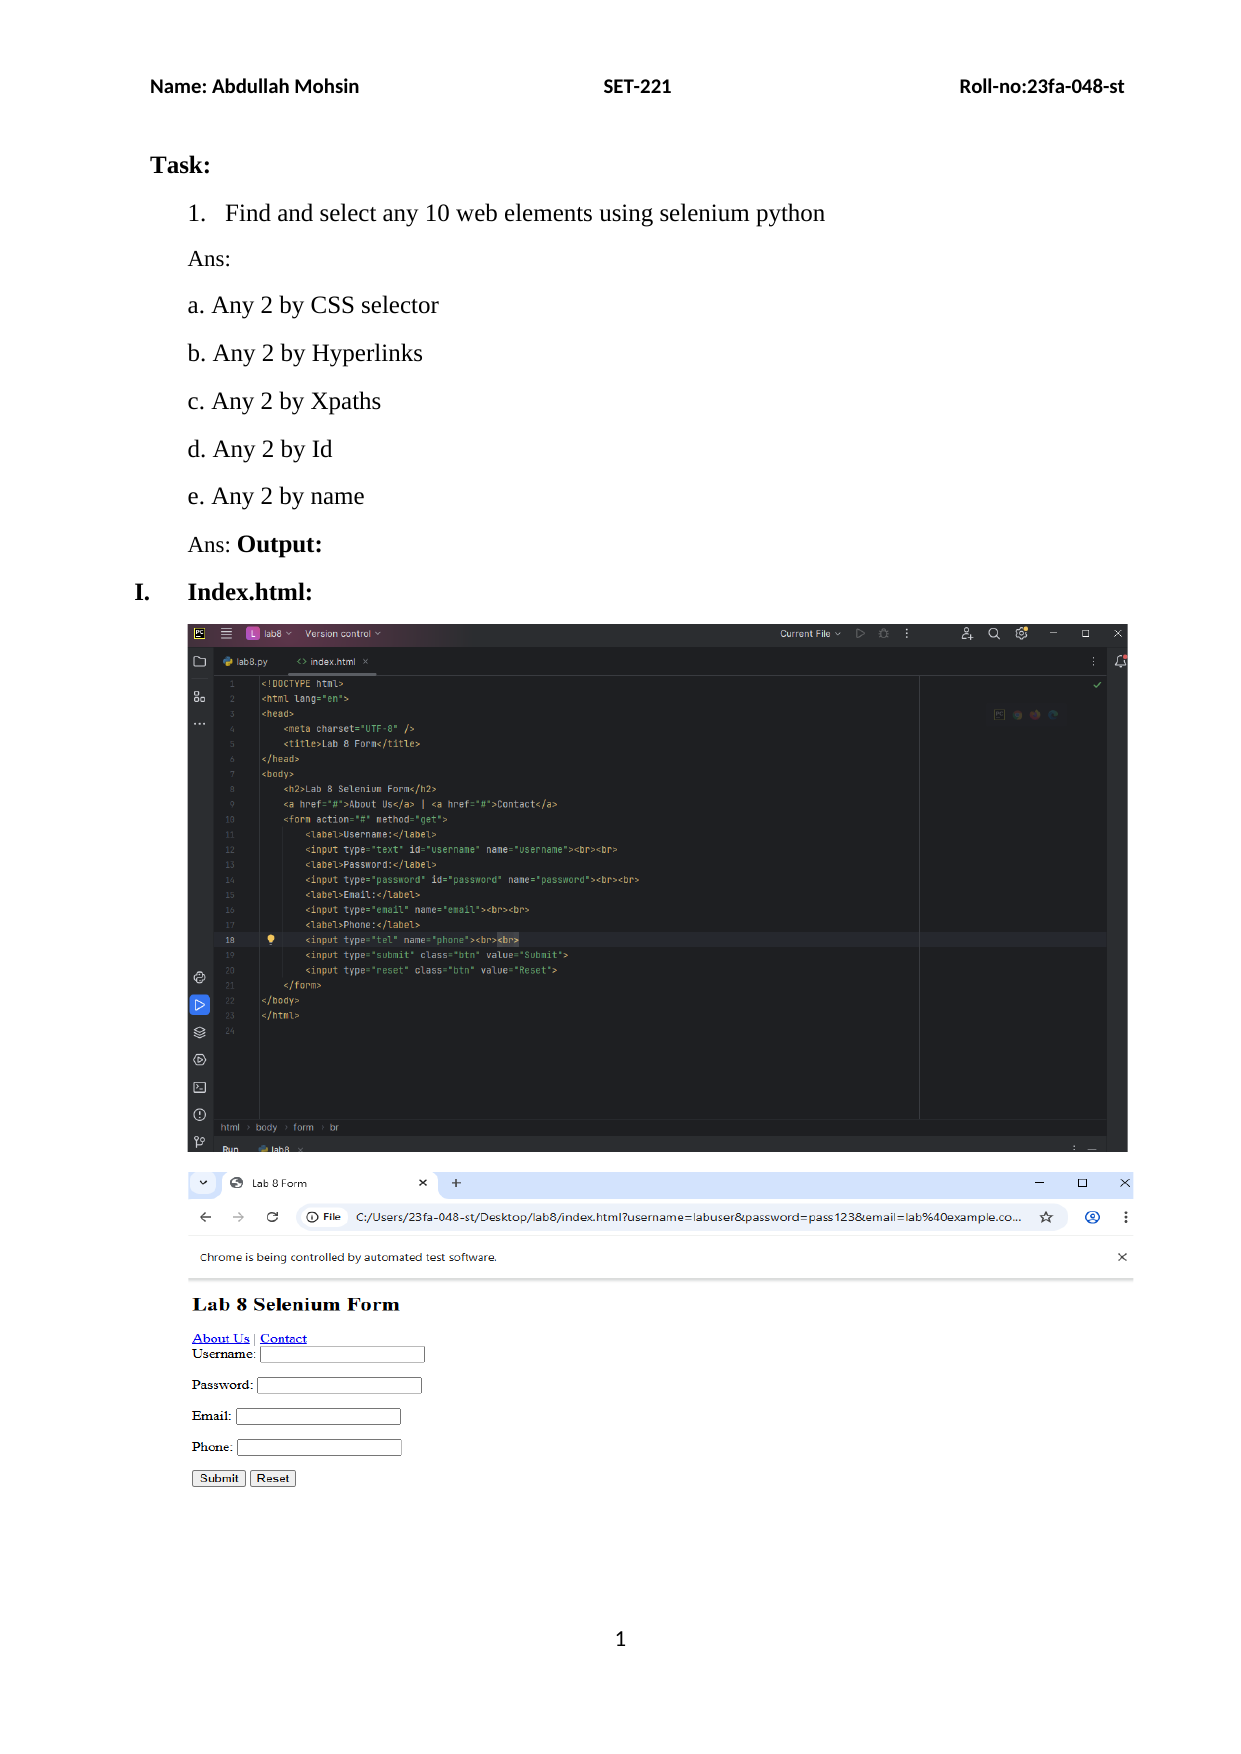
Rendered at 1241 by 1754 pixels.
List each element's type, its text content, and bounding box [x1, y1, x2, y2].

text Task: [150, 150, 1090, 179]
text b. Any 2 by Hyperlinks [187, 338, 1090, 367]
text a. Any 2 by CSS selector [187, 291, 1090, 319]
picture [188, 1172, 1134, 1588]
text Ans: Output: [187, 529, 1090, 558]
picture [187, 624, 1128, 1152]
text Ans: [187, 245, 1090, 272]
list Find and select any 10 web elements using selenium python [187, 198, 1090, 226]
text e. Any 2 by name [187, 481, 1090, 510]
list Index.html: [150, 577, 1090, 606]
text c. Any 2 by Xpaths [187, 386, 1090, 415]
text d. Any 2 by Id [187, 434, 1090, 462]
